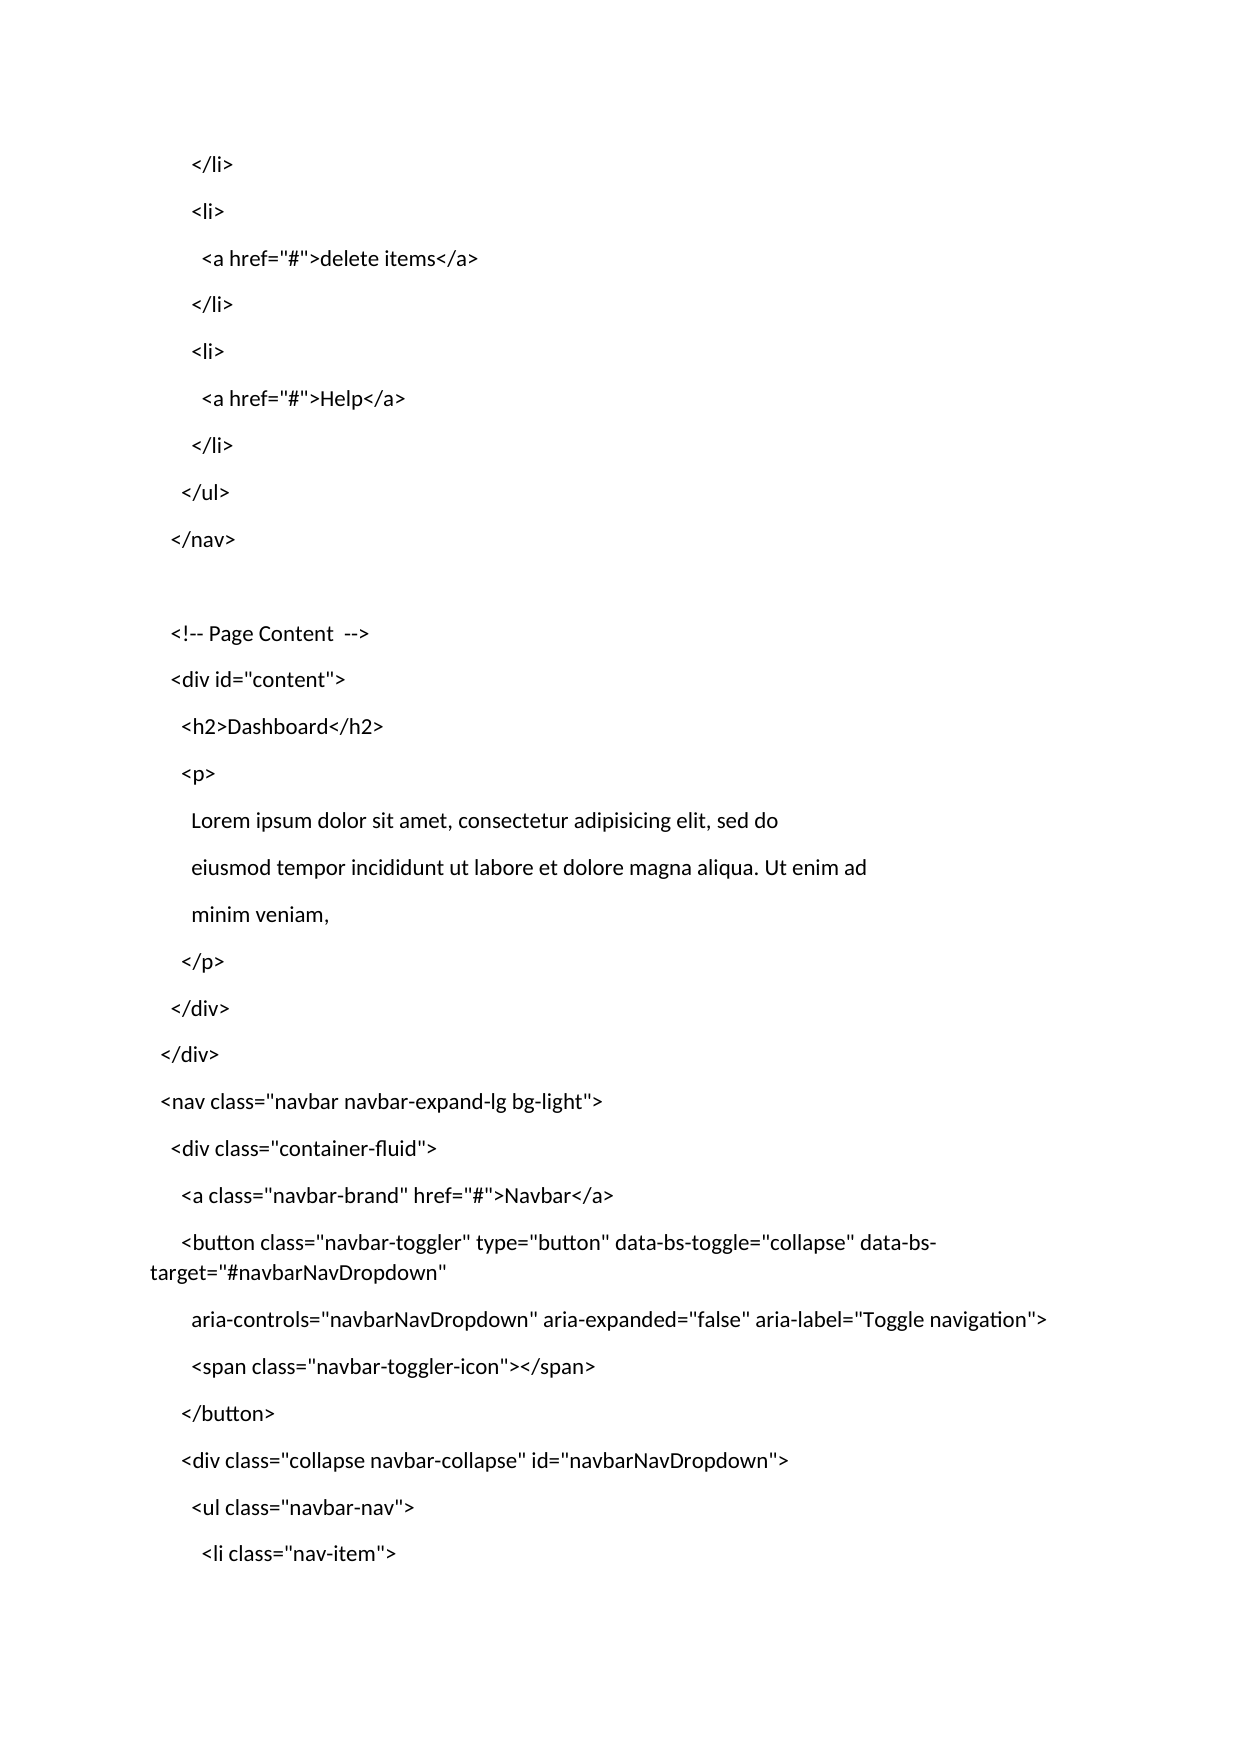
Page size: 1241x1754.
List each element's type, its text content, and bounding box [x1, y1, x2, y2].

text <li> [150, 337, 1090, 366]
text <span class="navbar-toggler-icon"></span> [150, 1352, 1090, 1380]
text aria-controls="navbarNavDropdown" aria-expanded="false" aria-label="Toggle navigation"> [150, 1305, 1090, 1333]
text </button> [150, 1399, 1090, 1427]
text minim veniam, [150, 900, 1090, 928]
text <li class="nav-item"> [150, 1539, 1090, 1568]
text <a href="#">delete items</a> [150, 244, 1090, 272]
text <a href="#">Help</a> [150, 384, 1090, 412]
text </div> [150, 994, 1090, 1022]
text <button class="navbar-toggler" type="button" data-bs-toggle="collapse" data-bs-target="#navbarNavDropdown" [150, 1228, 1090, 1286]
text </nav> [150, 525, 1090, 553]
text </p> [150, 947, 1090, 975]
text eiusmod tempor incididunt ut labore et dolore magna aliqua. Ut enim ad [150, 853, 1090, 881]
text <p> [150, 759, 1090, 787]
text <div class="container-fluid"> [150, 1134, 1090, 1162]
text <a class="navbar-brand" href="#">Navbar</a> [150, 1181, 1090, 1209]
text <li> [150, 197, 1090, 225]
text </ul> [150, 478, 1090, 506]
text <!-- Page Content --> [150, 619, 1090, 647]
text <div class="collapse navbar-collapse" id="navbarNavDropdown"> [150, 1446, 1090, 1474]
text </div> [150, 1041, 1090, 1069]
text <h2>Dashboard</h2> [150, 712, 1090, 741]
text <ul class="navbar-nav"> [150, 1493, 1090, 1521]
text <div id="content"> [150, 666, 1090, 694]
text </li> [150, 150, 1090, 178]
text Lorem ipsum dolor sit amet, consectetur adipisicing elit, sed do [150, 806, 1090, 834]
text </li> [150, 431, 1090, 459]
text </li> [150, 291, 1090, 319]
text <nav class="navbar navbar-expand-lg bg-light"> [150, 1087, 1090, 1116]
